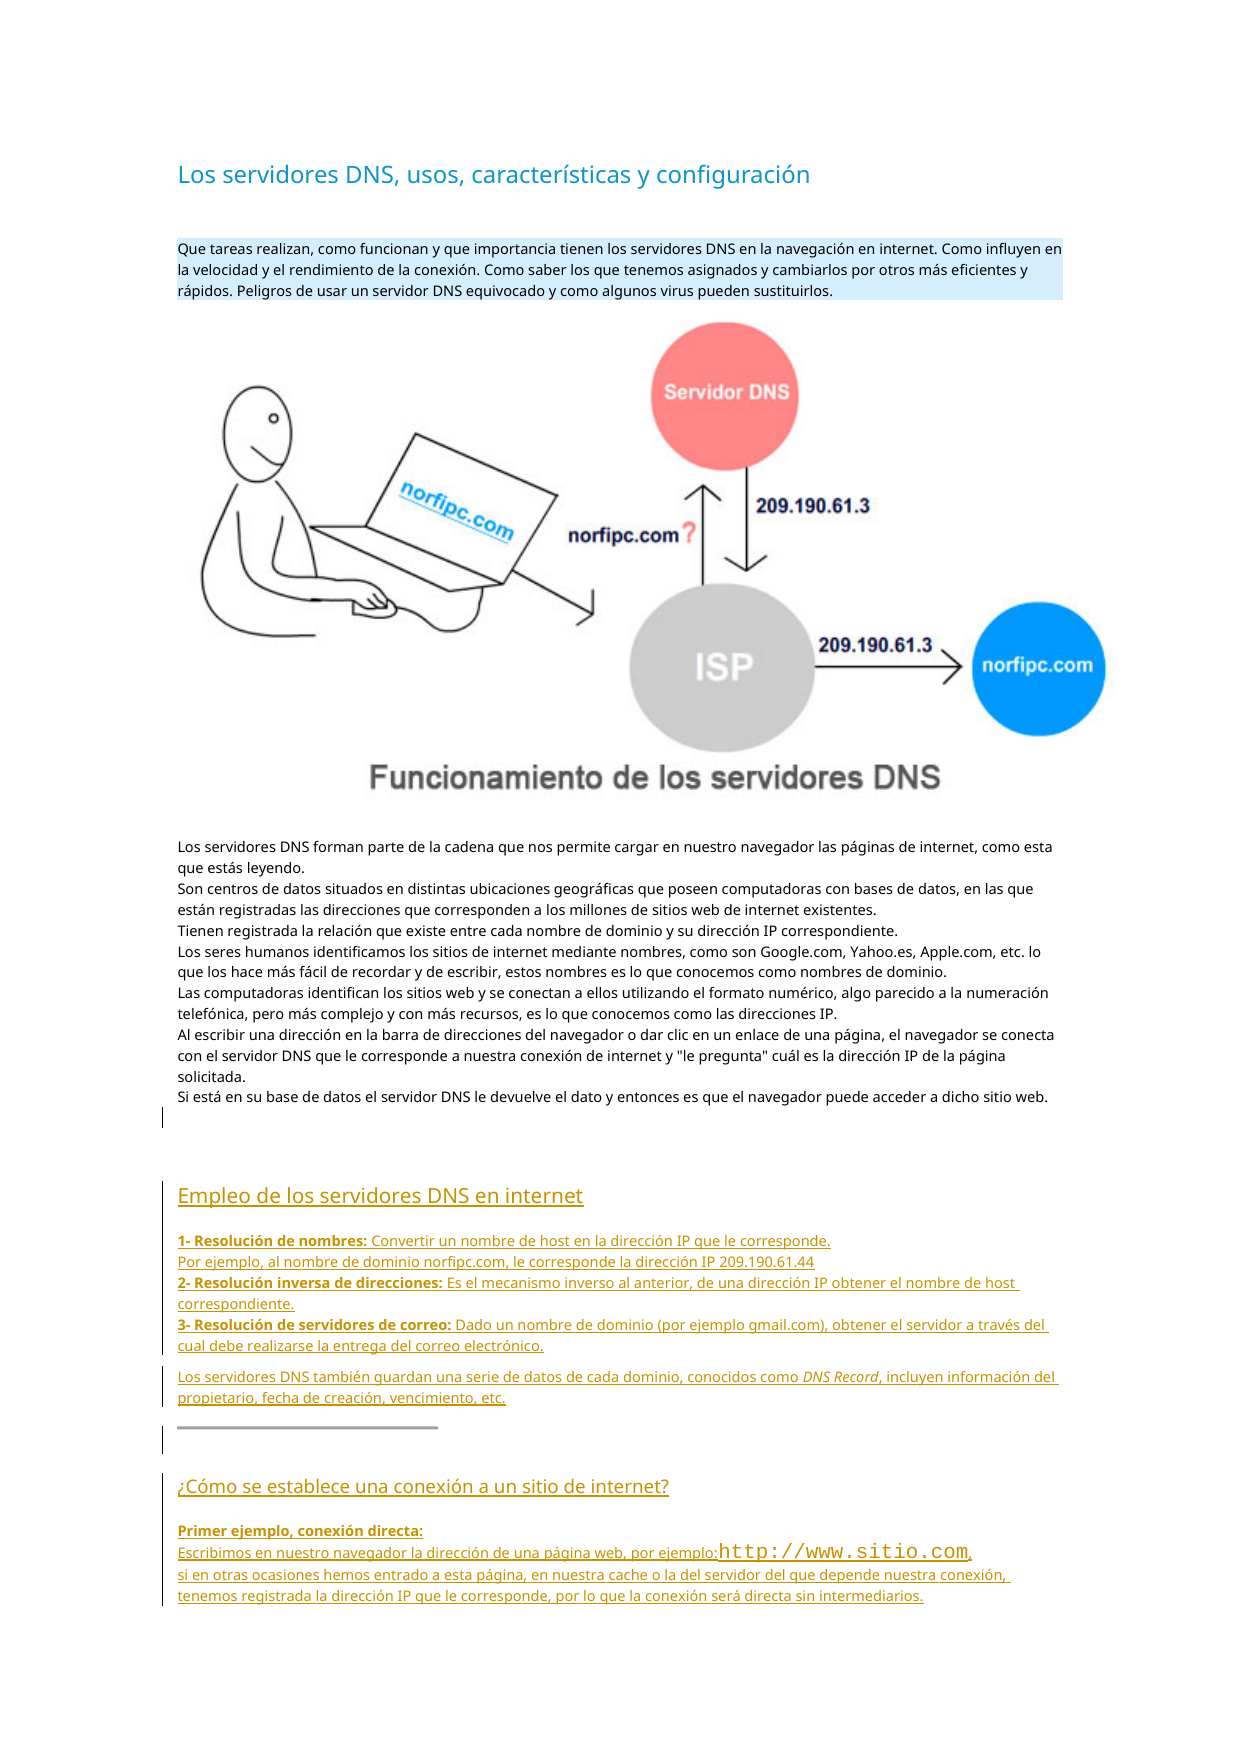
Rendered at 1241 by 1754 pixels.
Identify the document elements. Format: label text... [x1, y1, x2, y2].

picture [177, 310, 1115, 812]
text Los servidores DNS forman parte de la cadena que nos permite cargar en nuestro navegador las páginas de internet, como esta que estás leyendo. Son centros de datos situados en distintas ubicaciones geográficas que poseen computadoras con bases de datos, en las que están registradas las direcciones que corresponden a los millones de sitios web de internet existentes. Tienen registrada la relación que existe entre cada nombre de dominio y su dirección IP correspondiente. Los seres humanos identificamos los sitios de internet mediante nombres, como son Google.com, Yahoo.es, Apple.com, etc. lo que los hace más fácil de recordar y de escribir, estos nombres es lo que conocemos como nombres de dominio. Las computadoras identifican los sitios web y se conectan a ellos utilizando el formato numérico, algo parecido a la numeración telefónica, pero más complejo y con más recursos, es lo que conocemos como las direcciones IP. Al escribir una dirección en la barra de direcciones del navegador o dar clic en un enlace de una página, el navegador se conecta con el servidor DNS que le corresponde a nuestra conexión de internet y "le pregunta" cuál es la dirección IP de la página solicitada. Si está en su base de datos el servidor DNS le devuelve el dato y entonces es que el navegador puede acceder a dicho sitio web. [177, 812, 1063, 1156]
text Los servidores DNS, usos, características y configuración [177, 158, 1063, 191]
text Que tareas realizan, como funcionan y que importancia tienen los servidores DNS en la navegación en internet. Como influyen en la velocidad y el rendimiento de la conexión. Como saber los que tenemos asignados y cambiarlos por otros más eficientes y rápidos. Peligros de usar un servidor DNS equivocado y como algunos virus pueden sustituirlos. [177, 238, 1063, 300]
